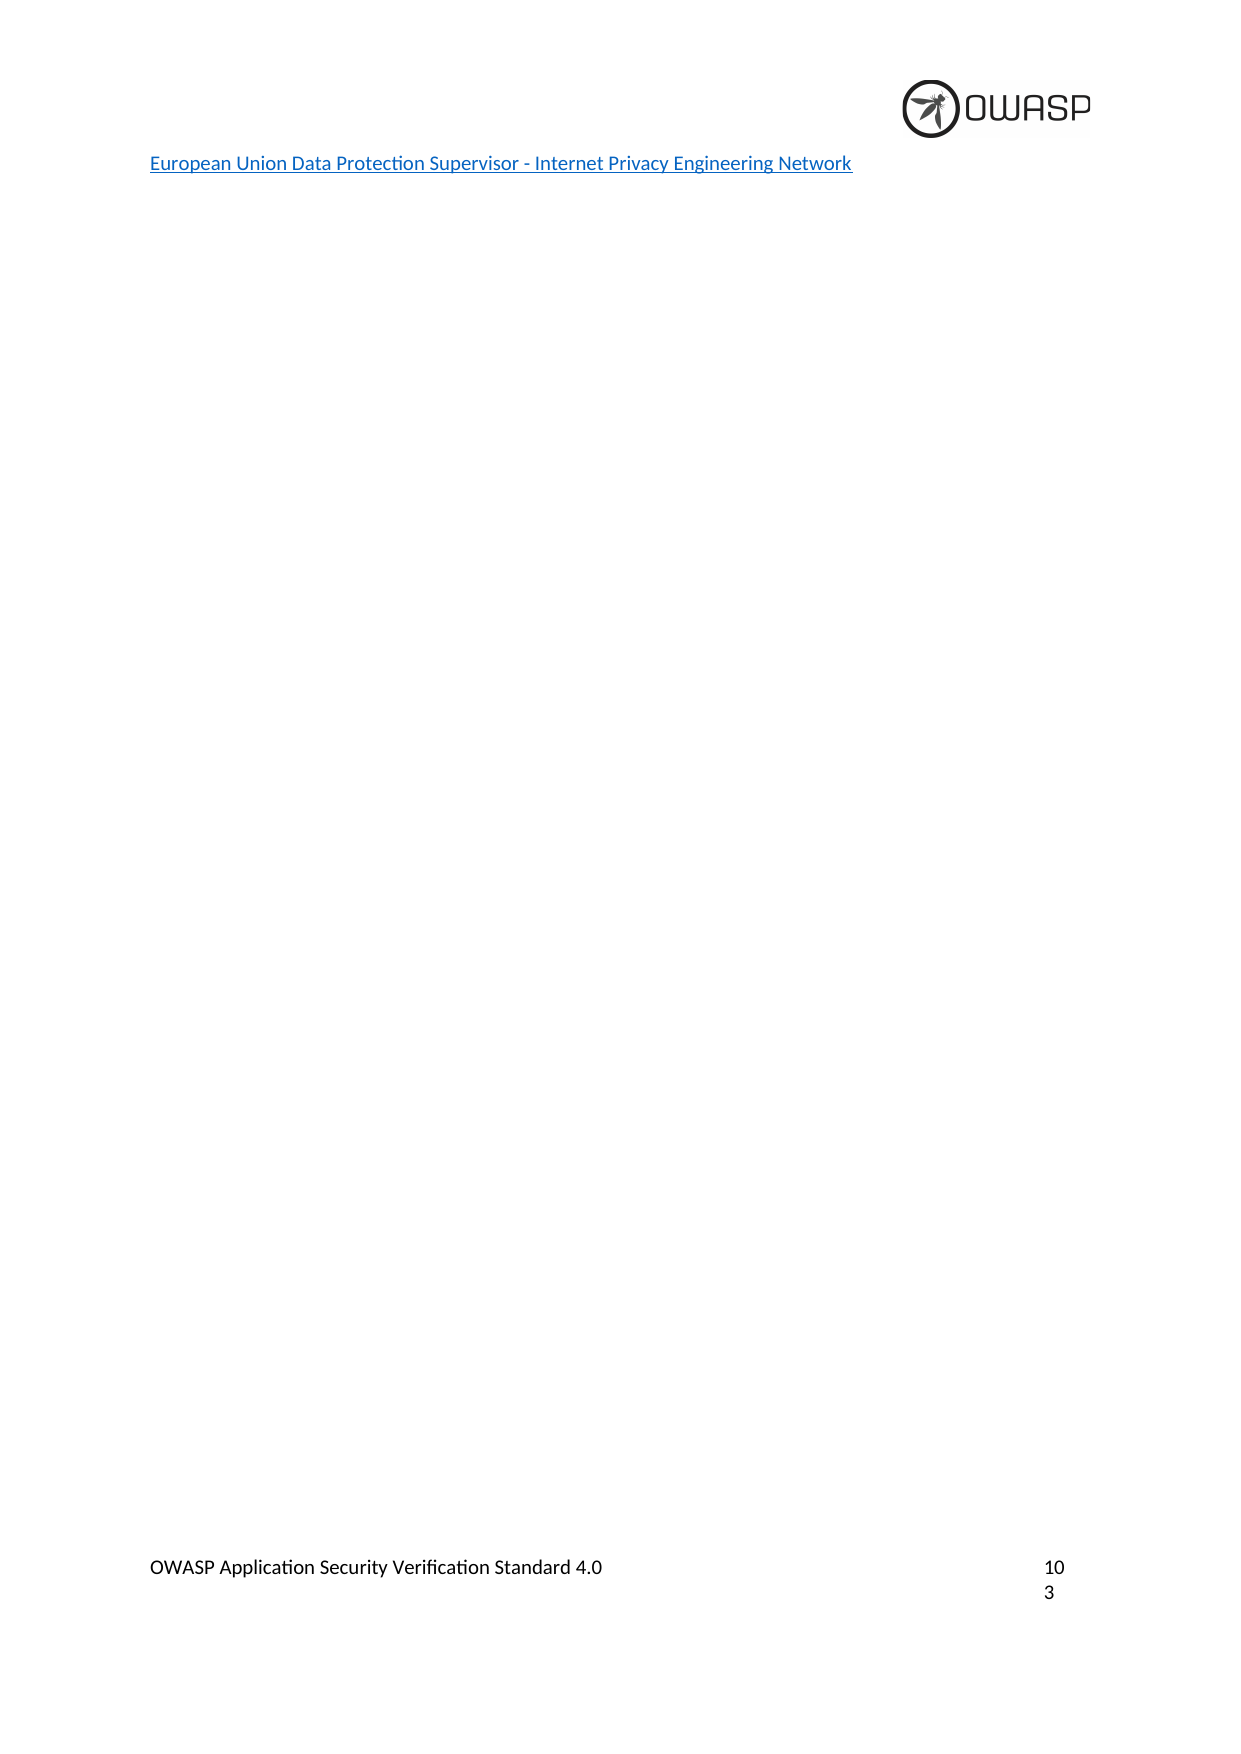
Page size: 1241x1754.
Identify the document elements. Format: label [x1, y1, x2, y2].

picture [902, 80, 1091, 138]
